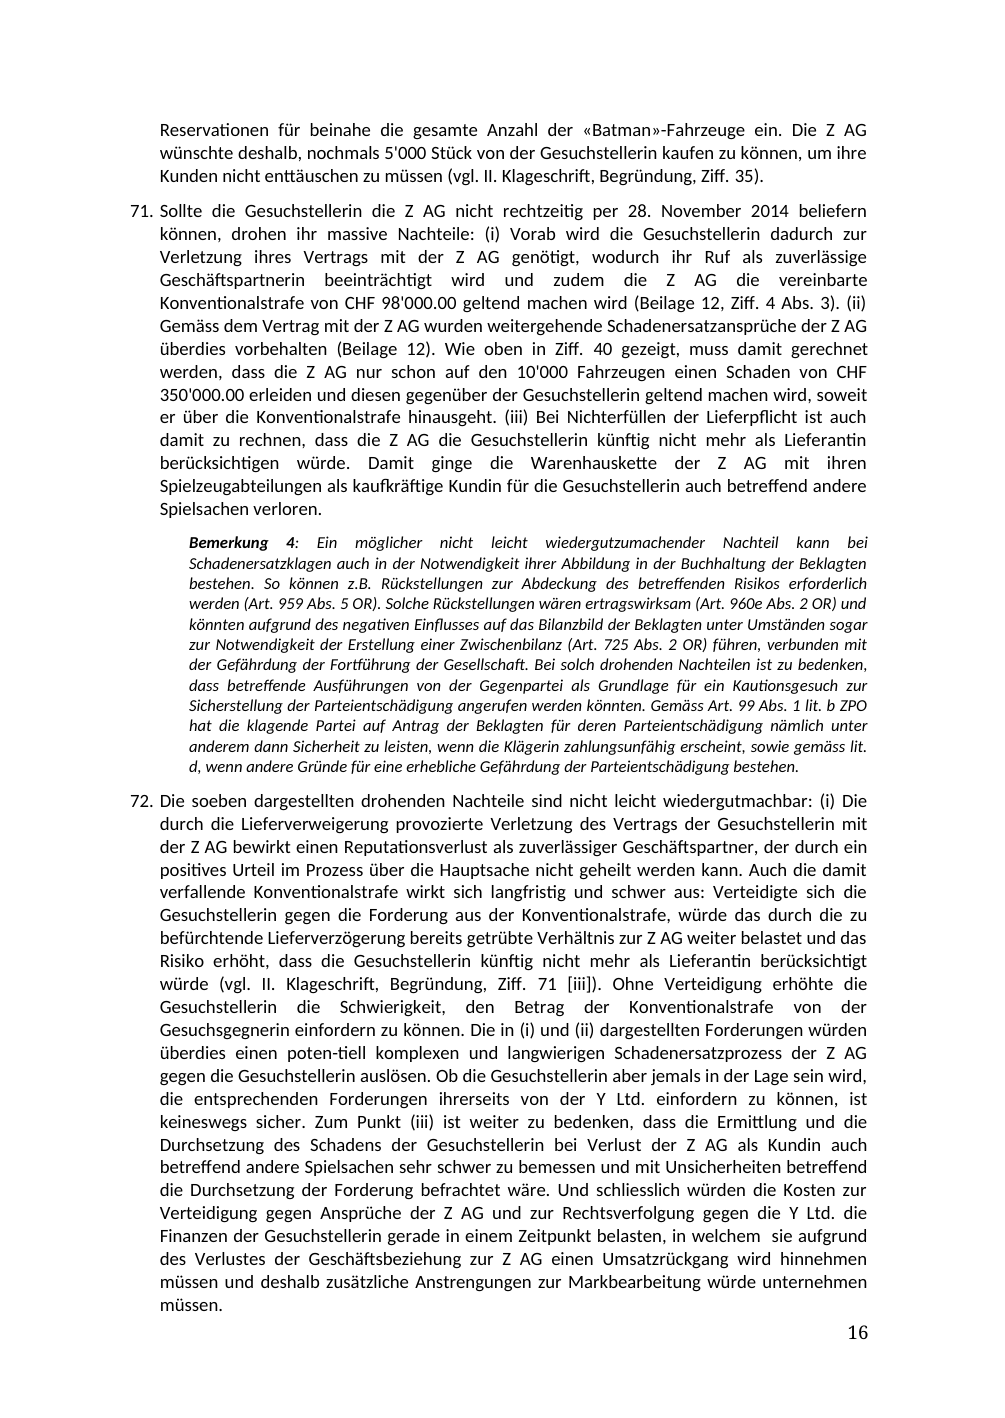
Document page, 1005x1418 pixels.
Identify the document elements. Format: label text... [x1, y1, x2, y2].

text Bemerkung 4: Ein möglicher nicht leicht wiedergutzumachender Nachteil kann bei Schadenersatzklagen auch in der Notwendigkeit ihrer Abbildung in der Buchhaltung der Beklagten bestehen. So können z.B. Rückstellungen zur Abdeckung des betreffenden Risikos erforderlich werden (Art. 959 Abs. 5 OR). Solche Rückstellungen wären ertragswirksam (Art. 960e Abs. 2 OR) und könnten aufgrund des negativen Einflusses auf das Bilanzbild der Beklagten unter Umständen sogar zur Notwendigkeit der Erstellung einer Zwischenbilanz (Art. 725 Abs. 2 OR) führen, verbunden mit der Gefährdung der Fortführung der Gesellschaft. Bei solch drohenden Nachteilen ist zu bedenken, dass betreffende Ausführungen von der Gegenpartei als Grundlage für ein Kautionsgesuch zur Sicherstellung der Parteientschädigung angerufen werden könnten. Gemäss Art. 99 Abs. 1 lit. b ZPO hat die klagende Partei auf Antrag der Beklagten für deren Parteientschädigung nämlich unter anderem dann Sicherheit zu leisten, wenn die Klägerin zahlungsunfähig erscheint, sowie gemäss lit. d, wenn andere Gründe für eine erhebliche Gefährdung der Parteientschädigung bestehen. [130, 533, 868, 776]
list Sollte die Gesuchstellerin die Z AG nicht rechtzeitig per 28. November 2014 beliefern können, drohen ihr massive Nachteile: (i) Vorab wird die Gesuchstellerin dadurch zur Verletzung ihres Vertrags mit der Z AG genötigt, wodurch ihr Ruf als zuverlässige Geschäftspartnerin beeinträchtigt wird und zudem die Z AG die vereinbarte Konventionalstrafe von CHF 98'000.00 geltend machen wird (Beilage 12, Ziff. 4 Abs. 3). (ii) Gemäss dem Vertrag mit der Z AG wurden weitergehende Schadenersatzansprüche der Z AG überdies vorbehalten (Beilage 12). Wie oben in Ziff. 40 gezeigt, muss damit gerechnet werden, dass die Z AG nur schon auf den 10'000 Fahrzeugen einen Schaden von CHF 350'000.00 erleiden und diesen gegenüber der Gesuchstellerin geltend machen wird, soweit er über die Konventionalstrafe hinausgeht. (iii) Bei Nichterfüllen der Lieferpflicht ist auch damit zu rechnen, dass die Z AG die Gesuchstellerin künftig nicht mehr als Lieferantin berücksichtigen würde. Damit ginge die Warenhauskette der Z AG mit ihren Spielzeugabteilungen als kaufkräftige Kundin für die Gesuchstellerin auch betreffend andere Spielsachen verloren. [130, 199, 868, 520]
list Die soeben dargestellten drohenden Nachteile sind nicht leicht wiedergutmachbar: (i) Die durch die Lieferverweigerung provozierte Verletzung des Vertrags der Gesuchstellerin mit der Z AG bewirkt einen Reputationsverlust als zuverlässiger Geschäftspartner, der durch ein positives Urteil im Prozess über die Hauptsache nicht geheilt werden kann. Auch die damit verfallende Konventionalstrafe wirkt sich langfristig und schwer aus: Verteidigte sich die Gesuchstellerin gegen die Forderung aus der Konventionalstrafe, würde das durch die zu befürchtende Lieferverzögerung bereits getrübte Verhältnis zur Z AG weiter belastet und das Risiko erhöht, dass die Gesuchstellerin künftig nicht mehr als Lieferantin berücksichtigt würde (vgl. II. Klageschrift, Begründung, Ziff. 71 [iii]). Ohne Verteidigung erhöhte die Gesuchstellerin die Schwierigkeit, den Betrag der Konventionalstrafe von der Gesuchsgegnerin einfordern zu können. Die in (i) und (ii) dargestellten Forderungen würden überdies einen poten-tiell komplexen und langwierigen Schadenersatzprozess der Z AG gegen die Gesuchstellerin auslösen. Ob die Gesuchstellerin aber jemals in der Lage sein wird, die entsprechenden Forderungen ihrerseits von der Y Ltd. einfordern zu können, ist keineswegs sicher. Zum Punkt (iii) ist weiter zu bedenken, dass die Ermittlung und die Durchsetzung des Schadens der Gesuchstellerin bei Verlust der Z AG als Kundin auch betreffend andere Spielsachen sehr schwer zu bemessen und mit Unsicherheiten betreffend die Durchsetzung der Forderung befrachtet wäre. Und schliesslich würden die Kosten zur Verteidigung gegen Ansprüche der Z AG und zur Rechtsverfolgung gegen die Y Ltd. die Finanzen der Gesuchstellerin gerade in einem Zeitpunkt belasten, in welchem sie aufgrund des Verlustes der Geschäftsbeziehung zur Z AG einen Umsatzrückgang wird hinnehmen müssen und deshalb zusätzliche Anstrengungen zur Markbearbeitung würde unternehmen müssen. [130, 789, 868, 1316]
